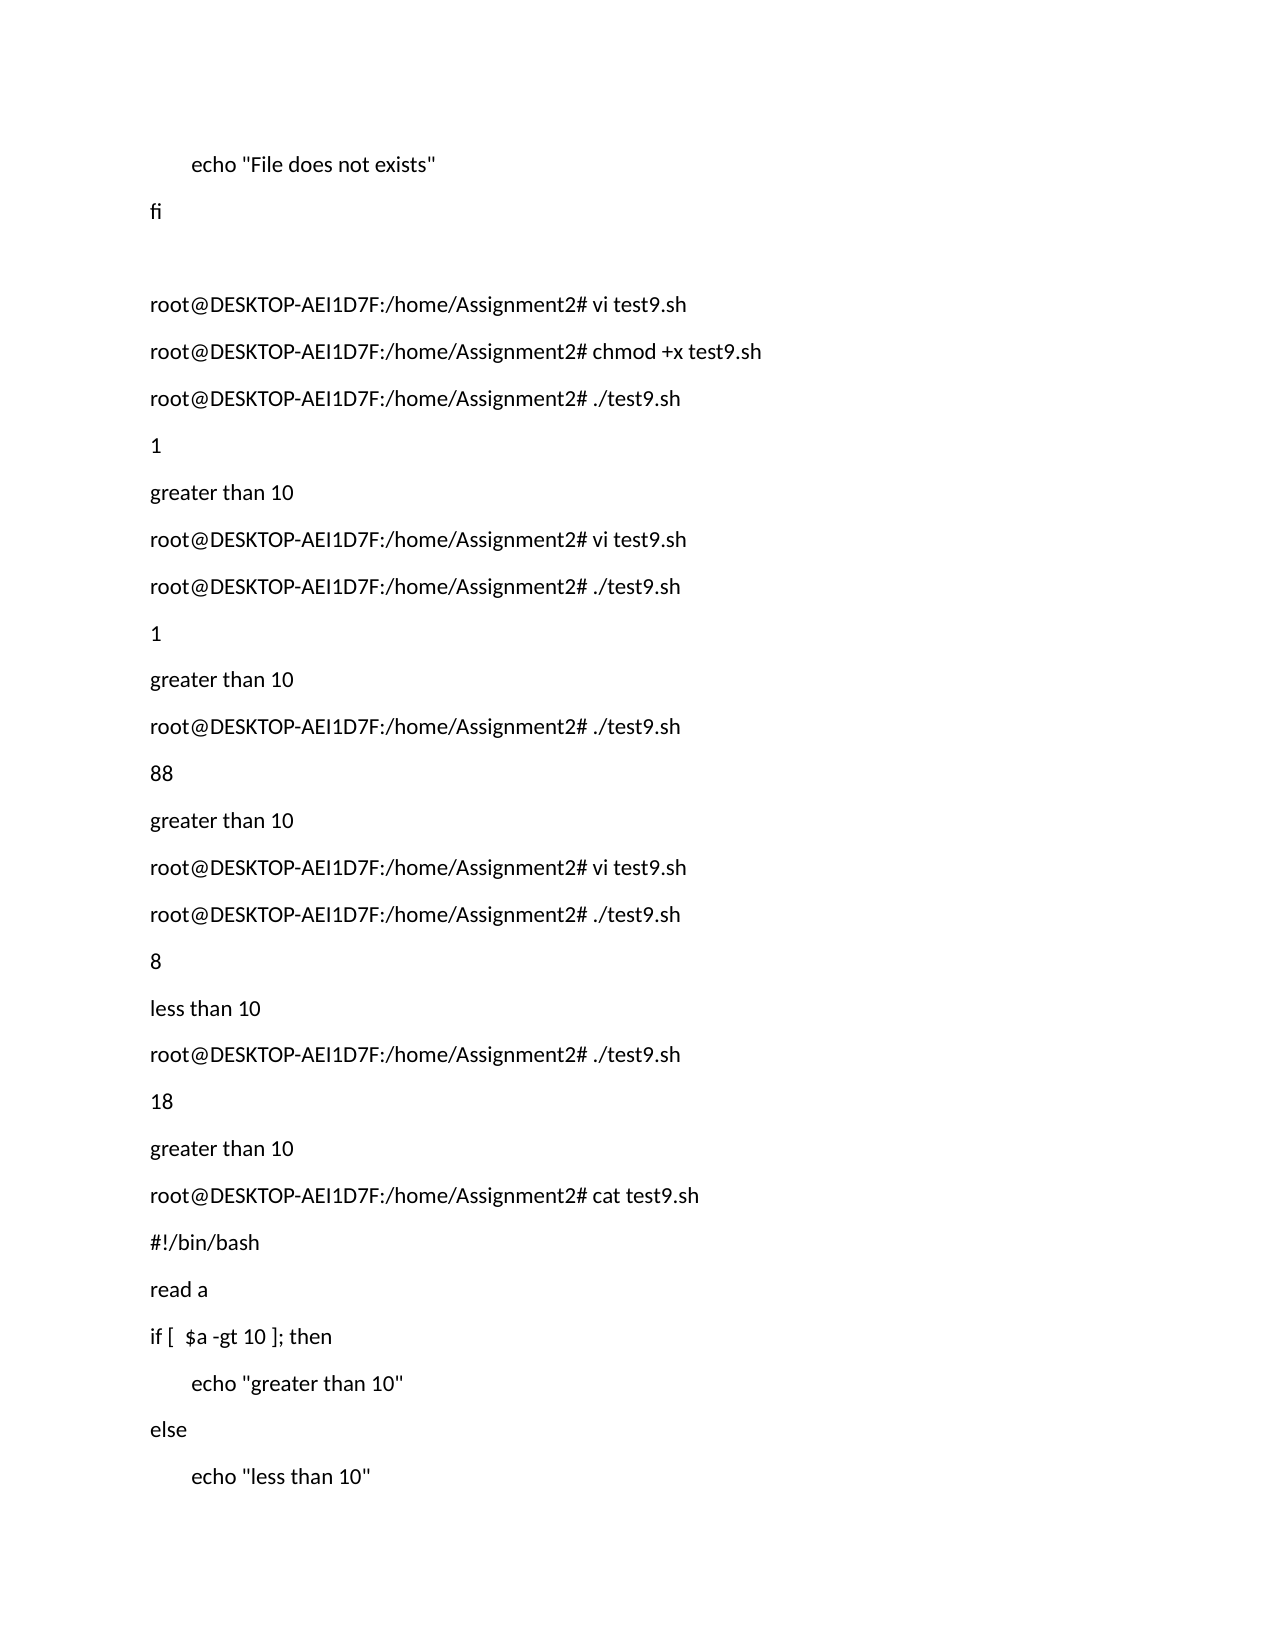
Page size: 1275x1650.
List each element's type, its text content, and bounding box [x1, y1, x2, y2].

text 8 [150, 947, 1125, 975]
text echo "greater than 10" [150, 1369, 1125, 1397]
text 1 [150, 431, 1125, 459]
text root@DESKTOP-AEI1D7F:/home/Assignment2# vi test9.sh [150, 291, 1125, 319]
text read a [150, 1275, 1125, 1303]
text greater than 10 [150, 478, 1125, 506]
text root@DESKTOP-AEI1D7F:/home/Assignment2# ./test9.sh [150, 572, 1125, 600]
text root@DESKTOP-AEI1D7F:/home/Assignment2# ./test9.sh [150, 1041, 1125, 1069]
text else [150, 1416, 1125, 1444]
text greater than 10 [150, 1134, 1125, 1162]
text greater than 10 [150, 666, 1125, 694]
text echo "less than 10" [150, 1462, 1125, 1491]
text 18 [150, 1087, 1125, 1116]
text if [ $a -gt 10 ]; then [150, 1322, 1125, 1350]
text root@DESKTOP-AEI1D7F:/home/Assignment2# ./test9.sh [150, 900, 1125, 928]
text less than 10 [150, 994, 1125, 1022]
text root@DESKTOP-AEI1D7F:/home/Assignment2# vi test9.sh [150, 525, 1125, 553]
text 88 [150, 759, 1125, 787]
text root@DESKTOP-AEI1D7F:/home/Assignment2# vi test9.sh [150, 853, 1125, 881]
text root@DESKTOP-AEI1D7F:/home/Assignment2# ./test9.sh [150, 712, 1125, 741]
text 1 [150, 619, 1125, 647]
text echo "File does not exists" [150, 150, 1125, 178]
text root@DESKTOP-AEI1D7F:/home/Assignment2# chmod +x test9.sh [150, 337, 1125, 366]
text root@DESKTOP-AEI1D7F:/home/Assignment2# ./test9.sh [150, 384, 1125, 412]
text root@DESKTOP-AEI1D7F:/home/Assignment2# cat test9.sh [150, 1181, 1125, 1209]
text greater than 10 [150, 806, 1125, 834]
text #!/bin/bash [150, 1228, 1125, 1256]
text fi [150, 197, 1125, 225]
